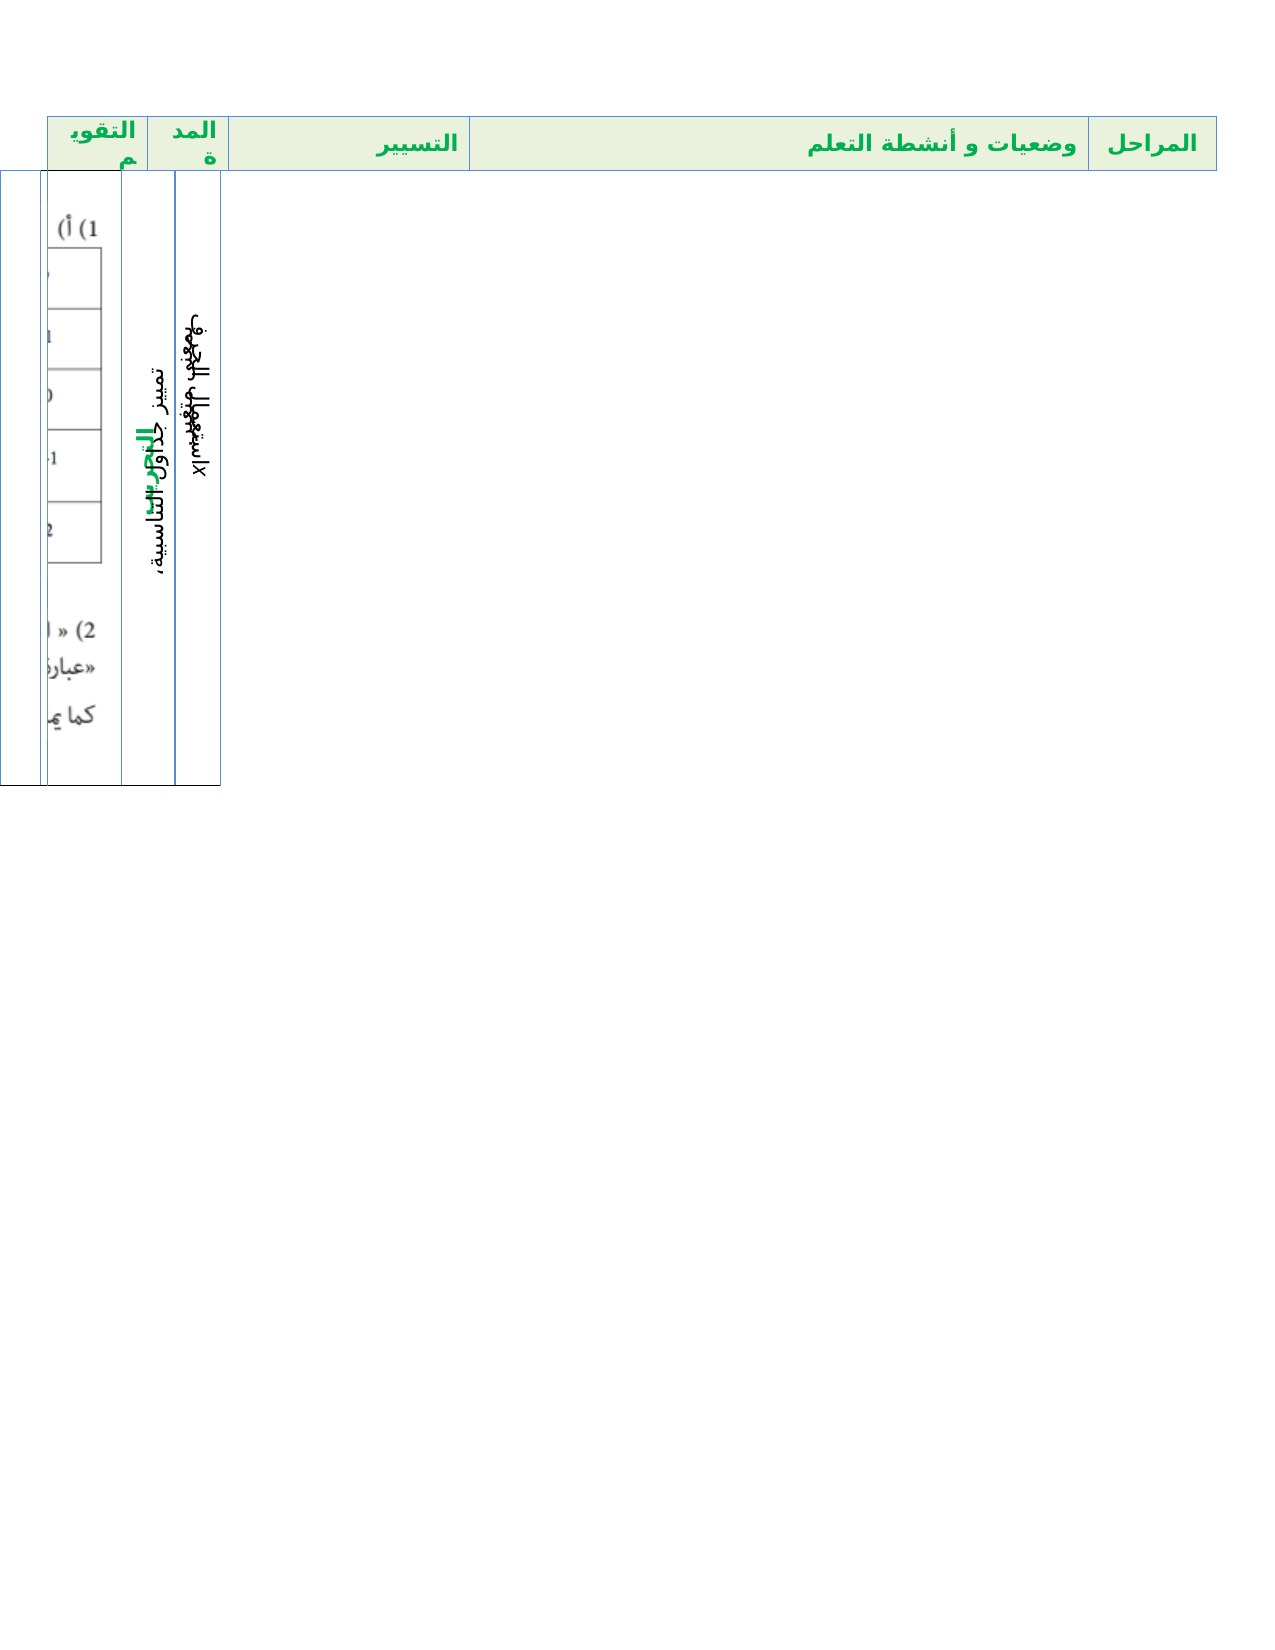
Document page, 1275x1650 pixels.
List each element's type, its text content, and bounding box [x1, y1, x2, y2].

table_cell تمييز جداول التناسبية، بمعنى متغير. xاستعمال الحرف [122, 171, 174, 785]
picture [47, 202, 110, 578]
table_cell تمييز جداول التناسبية، بمعنى متغير. xاستعمال الحرف [176, 171, 220, 785]
table_header المراحل [1089, 117, 1216, 170]
table_cell [48, 171, 121, 785]
table_header وضعيات و أنشطة التعلم [470, 117, 1088, 170]
table_header التسيير [229, 117, 469, 170]
table_header المدة [148, 117, 228, 170]
table_header التقويم [48, 117, 147, 170]
picture [47, 608, 110, 739]
